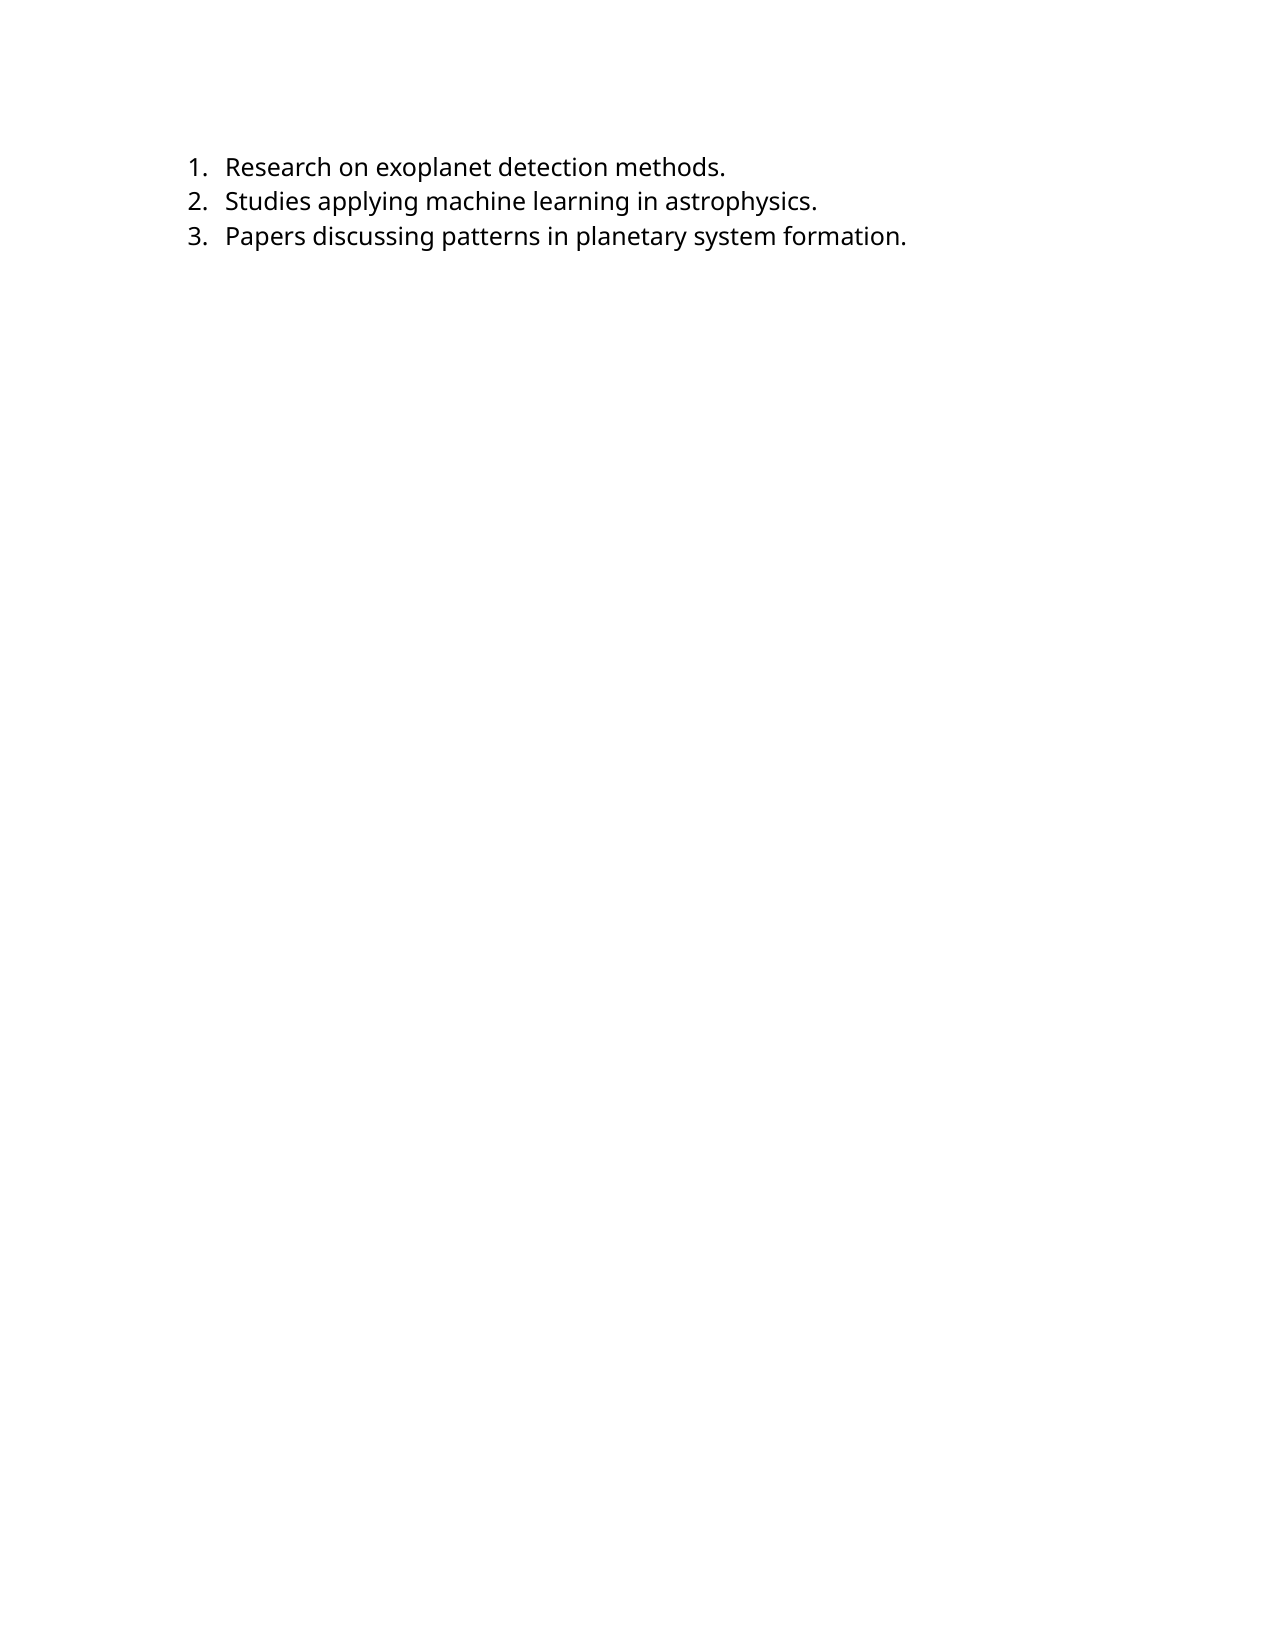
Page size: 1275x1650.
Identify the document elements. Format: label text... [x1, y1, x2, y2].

list Research on exoplanet detection methods. [187, 150, 1125, 184]
list Studies applying machine learning in astrophysics. [187, 184, 1125, 218]
list Papers discussing patterns in planetary system formation. [187, 218, 1125, 252]
